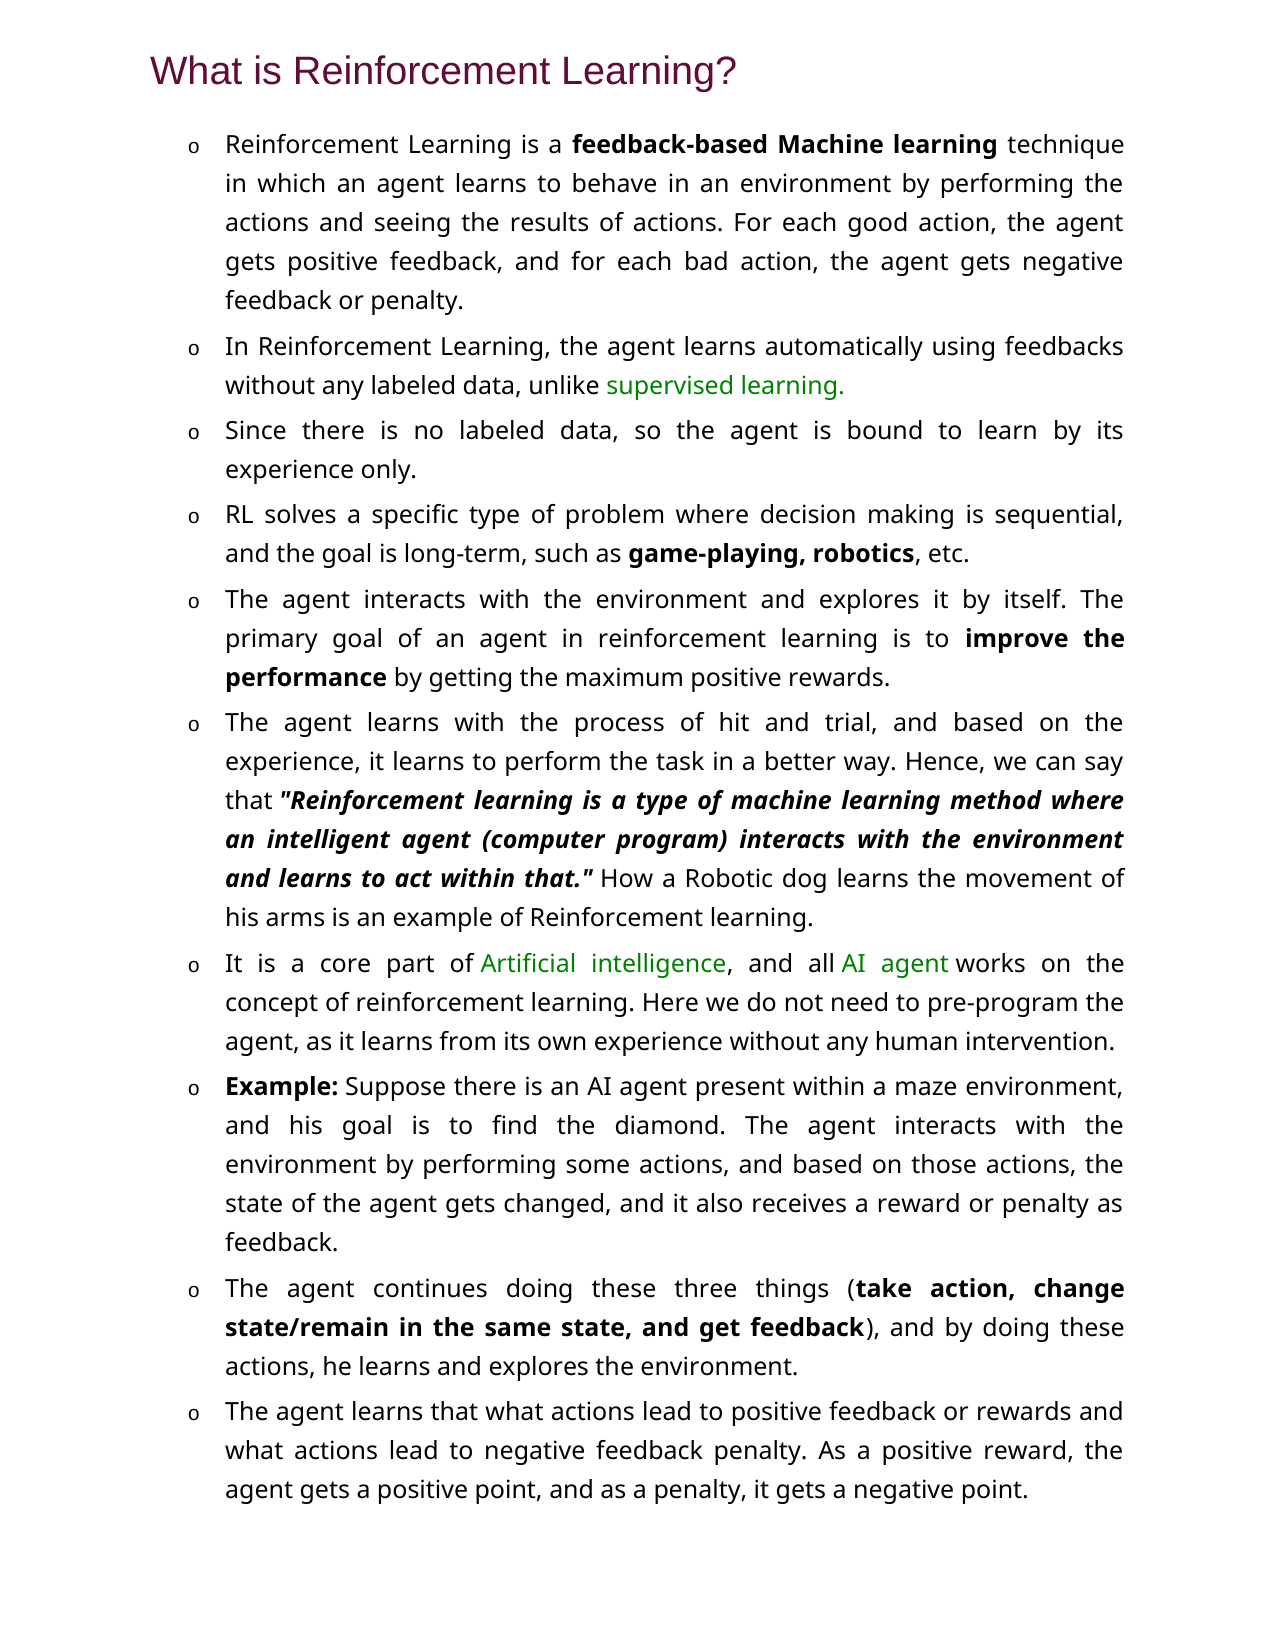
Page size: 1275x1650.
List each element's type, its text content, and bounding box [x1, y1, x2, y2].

text What is Reinforcement Learning? [150, 47, 1125, 92]
list The agent interacts with the environment and explores it by itself. The primary goal of an agent in reinforcement learning is to improve the performance by getting the maximum positive rewards. [187, 576, 1125, 693]
list Example: Suppose there is an AI agent present within a maze environment, and his goal is to find the diamond. The agent interacts with the environment by performing some actions, and based on those actions, the state of the agent gets changed, and it also receives a reward or penalty as feedback. [187, 1064, 1125, 1259]
list The agent continues doing these three things (take action, change state/remain in the same state, and get feedback), and by doing these actions, he learns and explores the environment. [187, 1265, 1125, 1383]
list It is a core part of Artificial intelligence, and all AI agent works on the concept of reinforcement learning. Here we do not need to pre-program the agent, as it learns from its own experience without any human intervention. [187, 940, 1125, 1058]
list The agent learns that what actions lead to positive feedback or rewards and what actions lead to negative feedback penalty. As a positive reward, the agent gets a positive point, and as a penalty, it gets a negative point. [187, 1389, 1125, 1506]
list Since there is no labeled data, so the agent is bound to learn by its experience only. [187, 408, 1125, 486]
list Reinforcement Learning is a feedback-based Machine learning technique in which an agent learns to behave in an environment by performing the actions and seeing the results of actions. For each good action, the agent gets positive feedback, and for each bad action, the agent gets negative feedback or penalty. [187, 122, 1125, 317]
list The agent learns with the process of hit and trial, and based on the experience, it learns to perform the task in a better way. Hence, we can say that "Reinforcement learning is a type of machine learning method where an intelligent agent (computer program) interacts with the environment and learns to act within that." How a Robotic dog learns the movement of his arms is an example of Reinforcement learning. [187, 700, 1125, 934]
list RL solves a specific type of problem where decision making is sequential, and the goal is long-term, such as game-playing, robotics, etc. [187, 492, 1125, 570]
list In Reinforcement Learning, the agent learns automatically using feedbacks without any labeled data, unlike supervised learning. [187, 323, 1125, 401]
